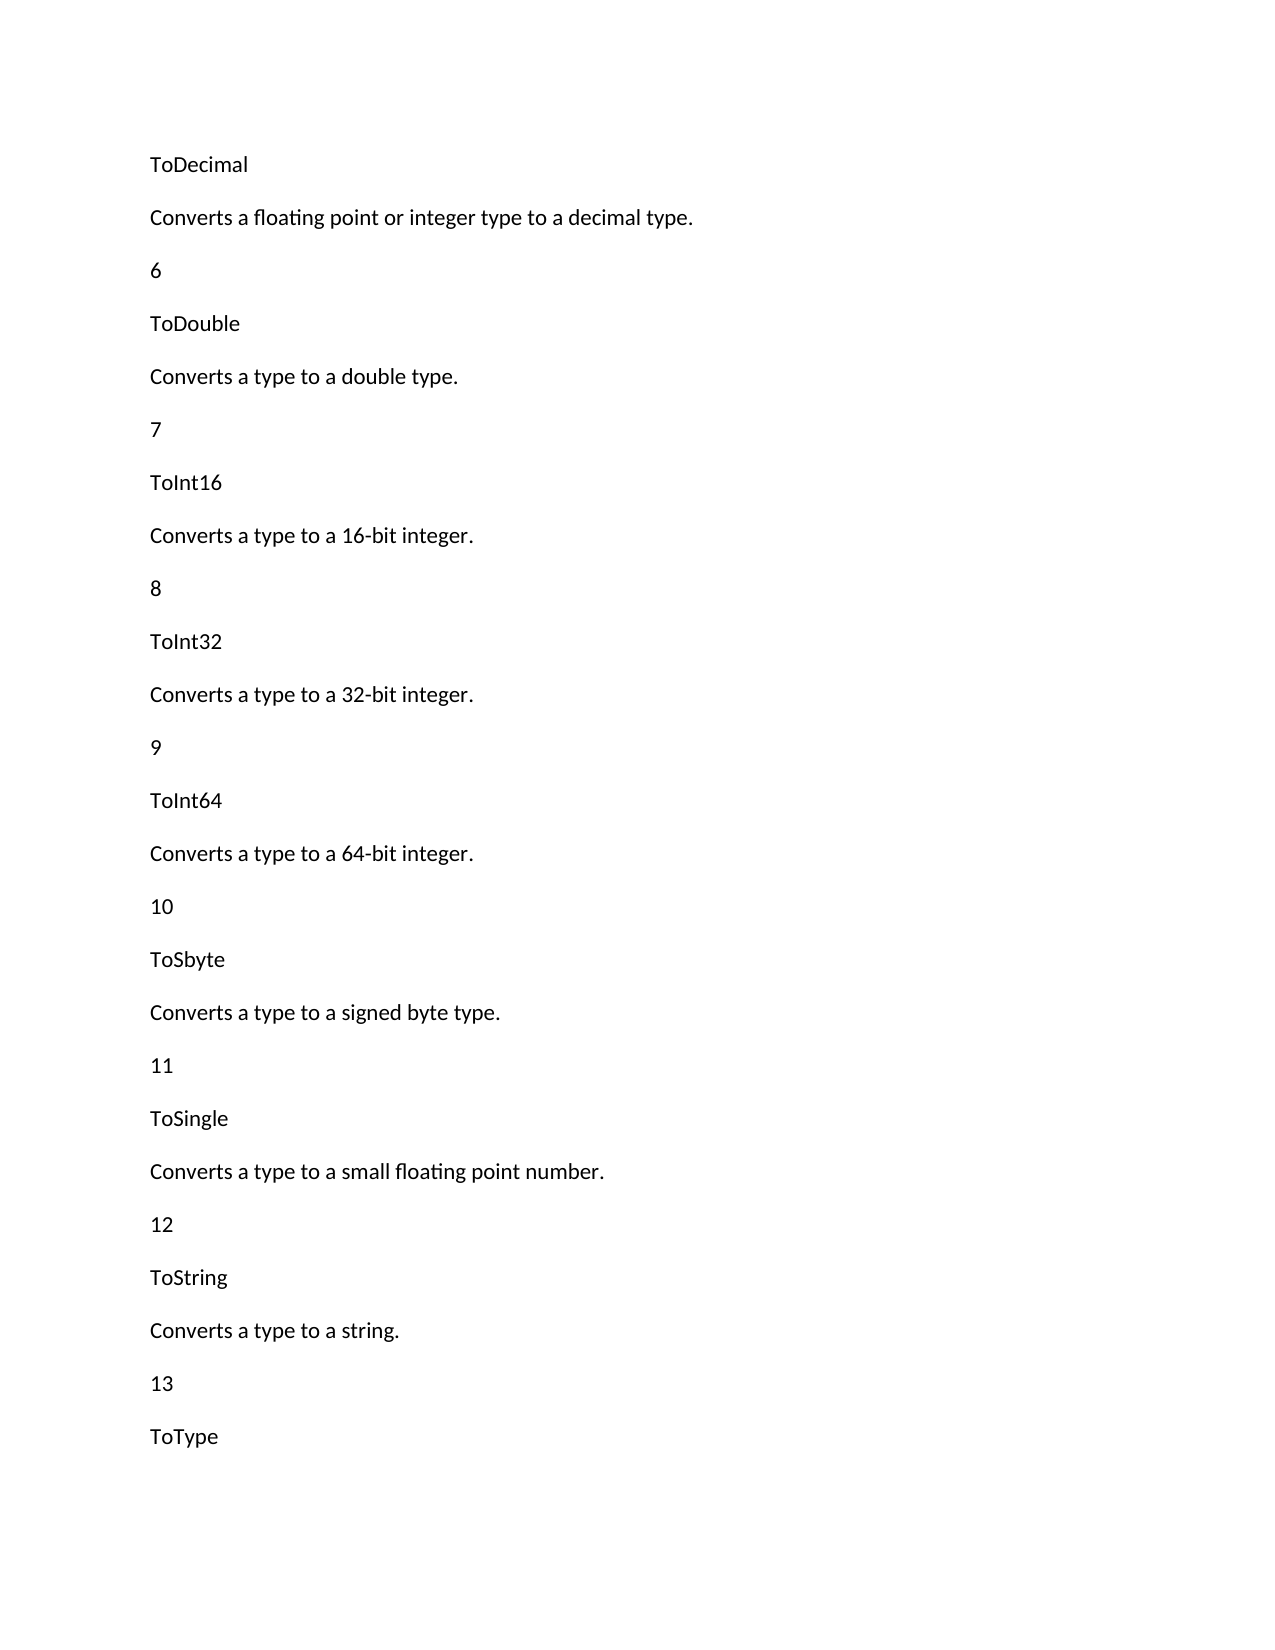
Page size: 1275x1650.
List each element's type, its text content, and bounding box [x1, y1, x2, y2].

text ToSingle [150, 1104, 1125, 1132]
text Converts a type to a 32-bit integer. [150, 680, 1125, 708]
text Converts a type to a 16-bit integer. [150, 521, 1125, 549]
text 13 [150, 1369, 1125, 1397]
text ToInt32 [150, 627, 1125, 655]
text ToDecimal [150, 150, 1125, 178]
text ToType [150, 1422, 1125, 1451]
text ToInt64 [150, 786, 1125, 814]
text 12 [150, 1210, 1125, 1238]
text ToString [150, 1263, 1125, 1291]
text 8 [150, 574, 1125, 602]
text Converts a type to a double type. [150, 362, 1125, 390]
text ToSbyte [150, 945, 1125, 973]
text 11 [150, 1051, 1125, 1079]
text 6 [150, 256, 1125, 284]
text ToDouble [150, 309, 1125, 337]
text Converts a type to a small floating point number. [150, 1157, 1125, 1185]
text Converts a type to a string. [150, 1316, 1125, 1344]
text 10 [150, 892, 1125, 920]
text 7 [150, 415, 1125, 443]
text 9 [150, 733, 1125, 761]
text Converts a type to a signed byte type. [150, 998, 1125, 1026]
text Converts a type to a 64-bit integer. [150, 839, 1125, 867]
text Converts a floating point or integer type to a decimal type. [150, 203, 1125, 231]
text ToInt16 [150, 468, 1125, 496]
